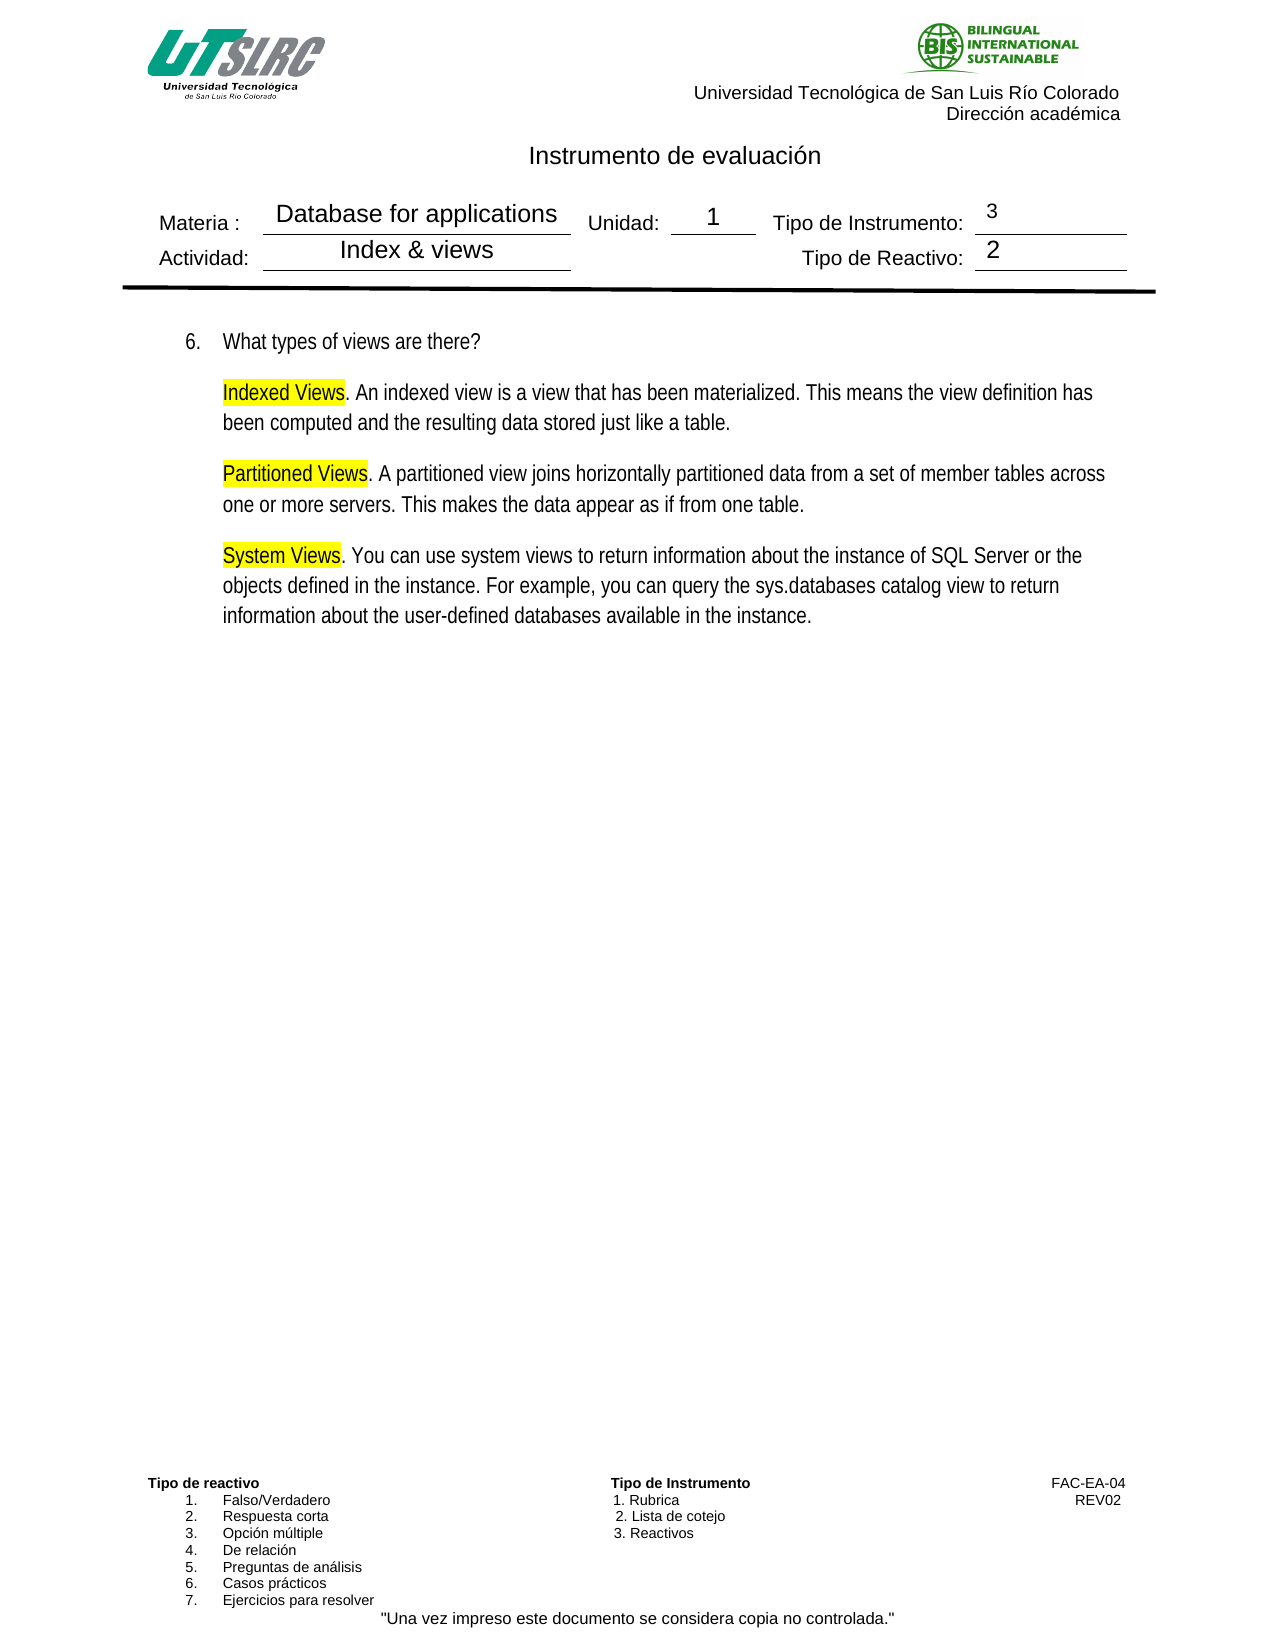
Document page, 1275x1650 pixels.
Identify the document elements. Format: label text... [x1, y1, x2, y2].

picture [900, 17, 1085, 79]
text Partitioned Views. A partitioned view joins horizontally partitioned data from a set of member tables across one or more servers. This makes the data appear as if from one table. [223, 460, 1127, 517]
text System Views. You can use system views to return information about the instance of SQL Server or the objects defined in the instance. For example, you can query the sys.databases catalog view to return information about the user-defined databases available in the instance. [223, 542, 1127, 628]
text Indexed Views. An indexed view is a view that has been materialized. This means the view definition has been computed and the resulting data stored just like a table. [223, 379, 1127, 436]
list What types of views are there? [185, 328, 1127, 354]
picture [147, 29, 325, 99]
